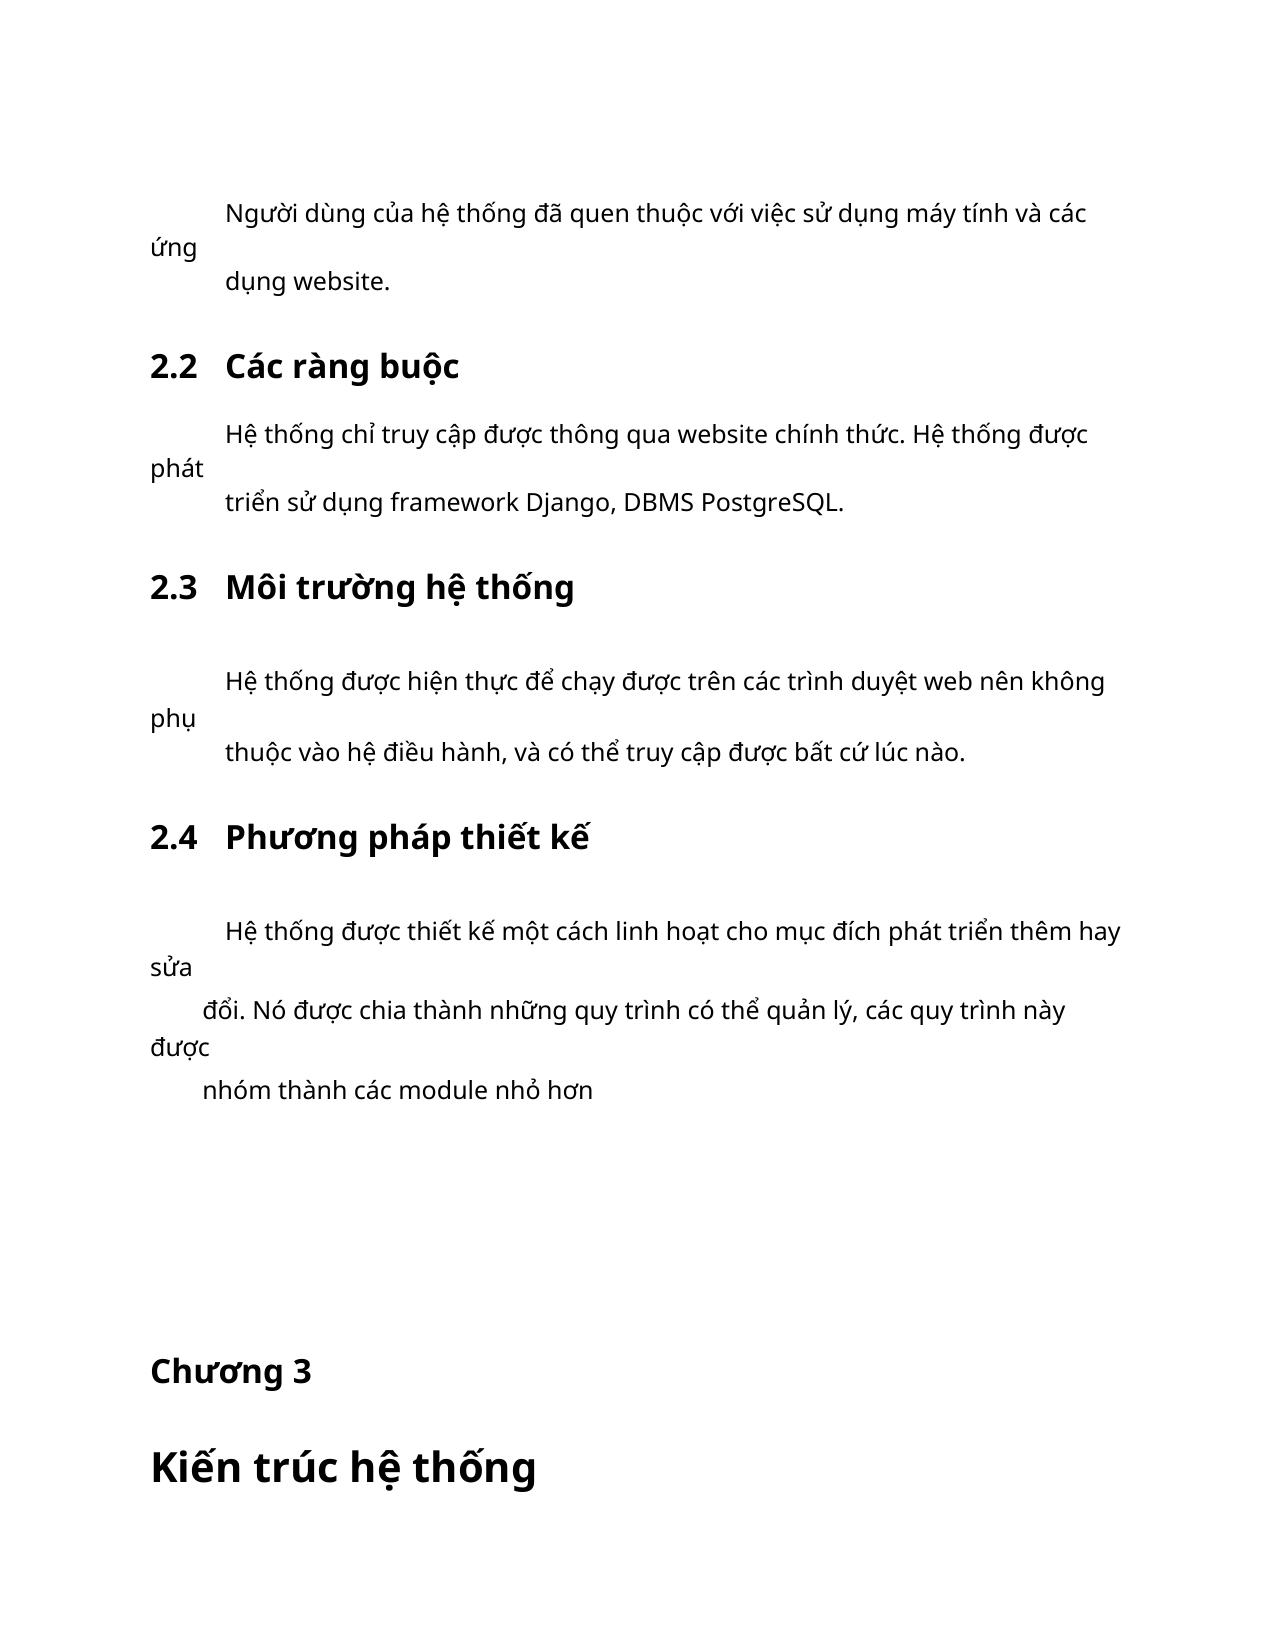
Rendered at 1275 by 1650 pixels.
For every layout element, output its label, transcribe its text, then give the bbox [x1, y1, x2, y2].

text Chương 3 [150, 1347, 1125, 1393]
text 2.3 Môi trường hệ thống Hệ thống được hiện thực để chạy được trên các trình duyệt web nên không phụ thuộc vào hệ điều hành, và có thể truy cập được bất cứ lúc nào. [150, 564, 1125, 768]
text Kiến trúc hệ thống [150, 1438, 1125, 1495]
text Hệ thống chỉ truy cập được thông qua website chính thức. Hệ thống được phát triển sử dụng framework Django, DBMS PostgreSQL. [150, 416, 1125, 519]
text 2.2 Các ràng buộc [150, 343, 1125, 416]
text Người dùng của hệ thống đã quen thuộc với việc sử dụng máy tính và các ứng dụng website. [150, 195, 1125, 298]
text Hệ thống được thiết kế một cách linh hoạt cho mục đích phát triển thêm hay sửa đổi. Nó được chia thành những quy trình có thể quản lý, các quy trình này được nhóm thành các module nhỏ hơn [150, 859, 1125, 1109]
text 2.4 Phương pháp thiết kế [150, 814, 1125, 859]
